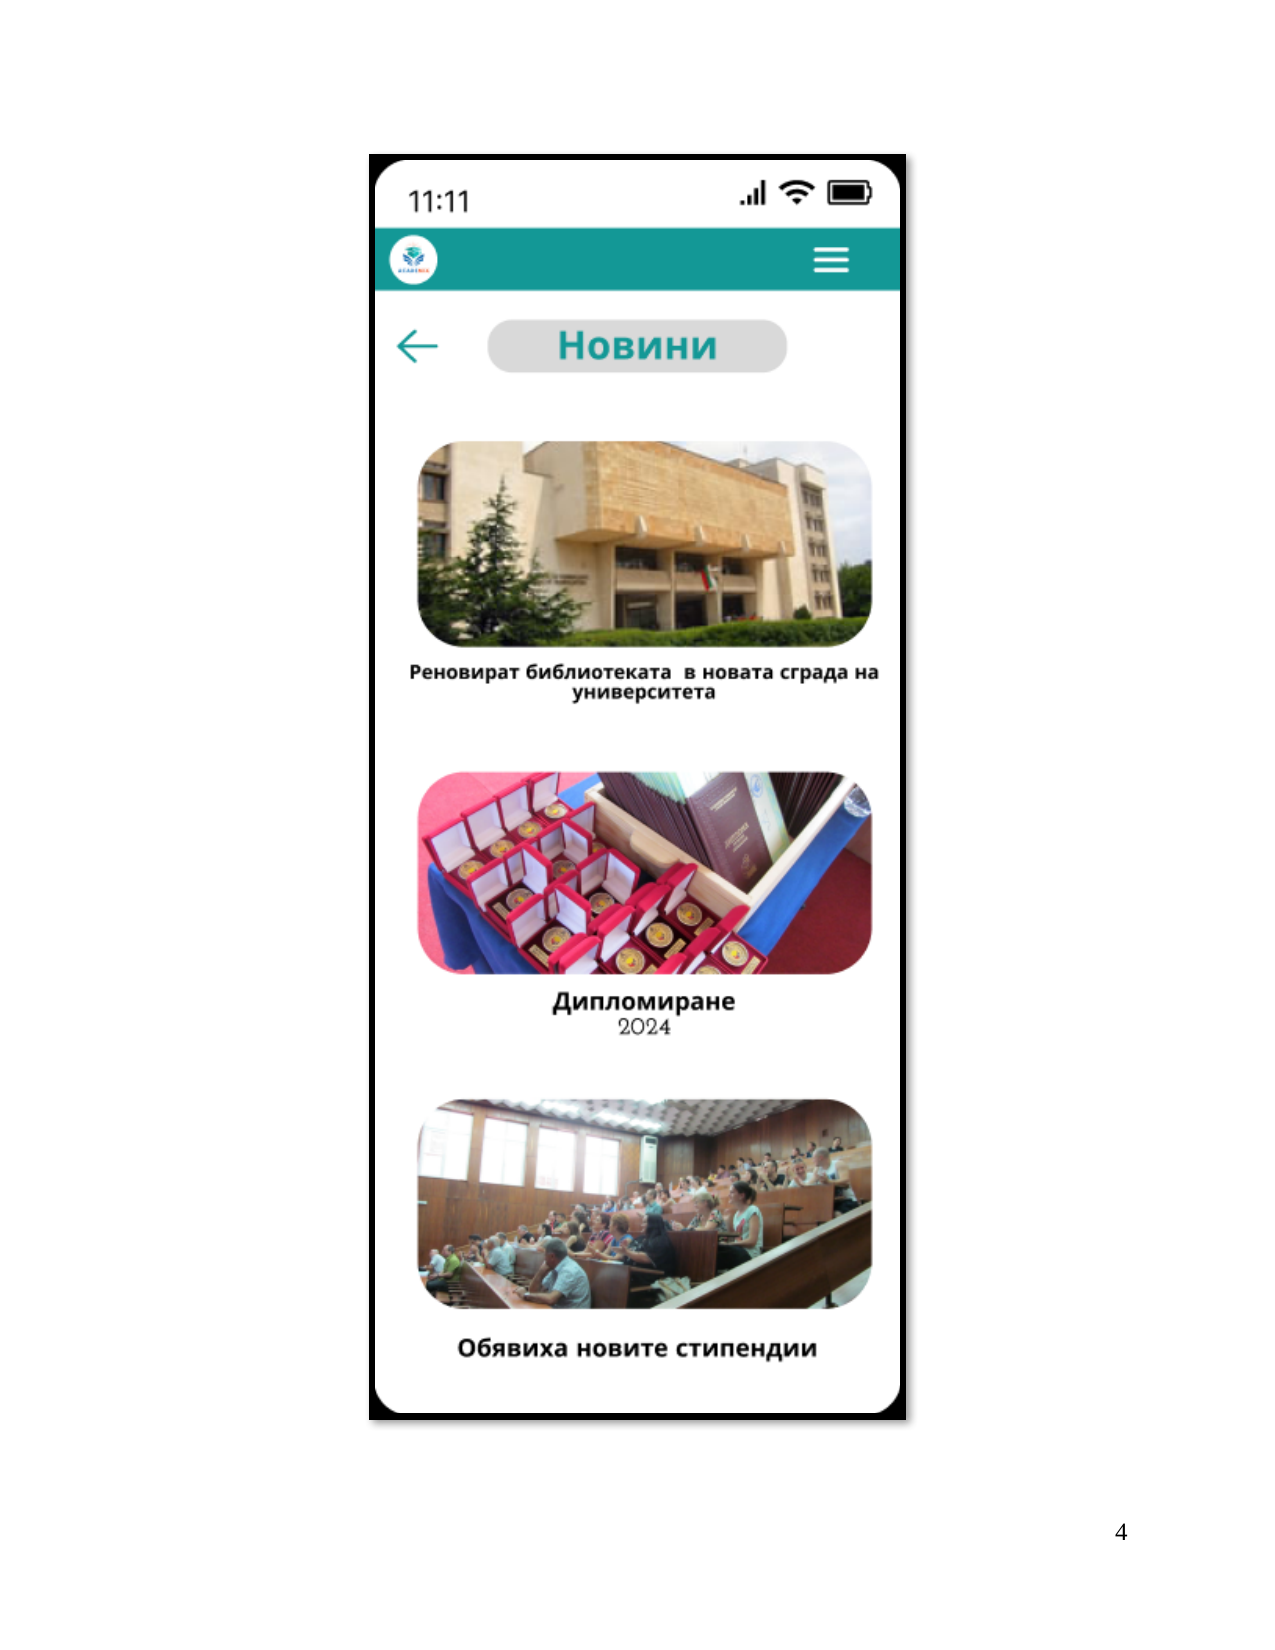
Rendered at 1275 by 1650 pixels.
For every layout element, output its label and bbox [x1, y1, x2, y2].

picture [375, 160, 900, 1413]
